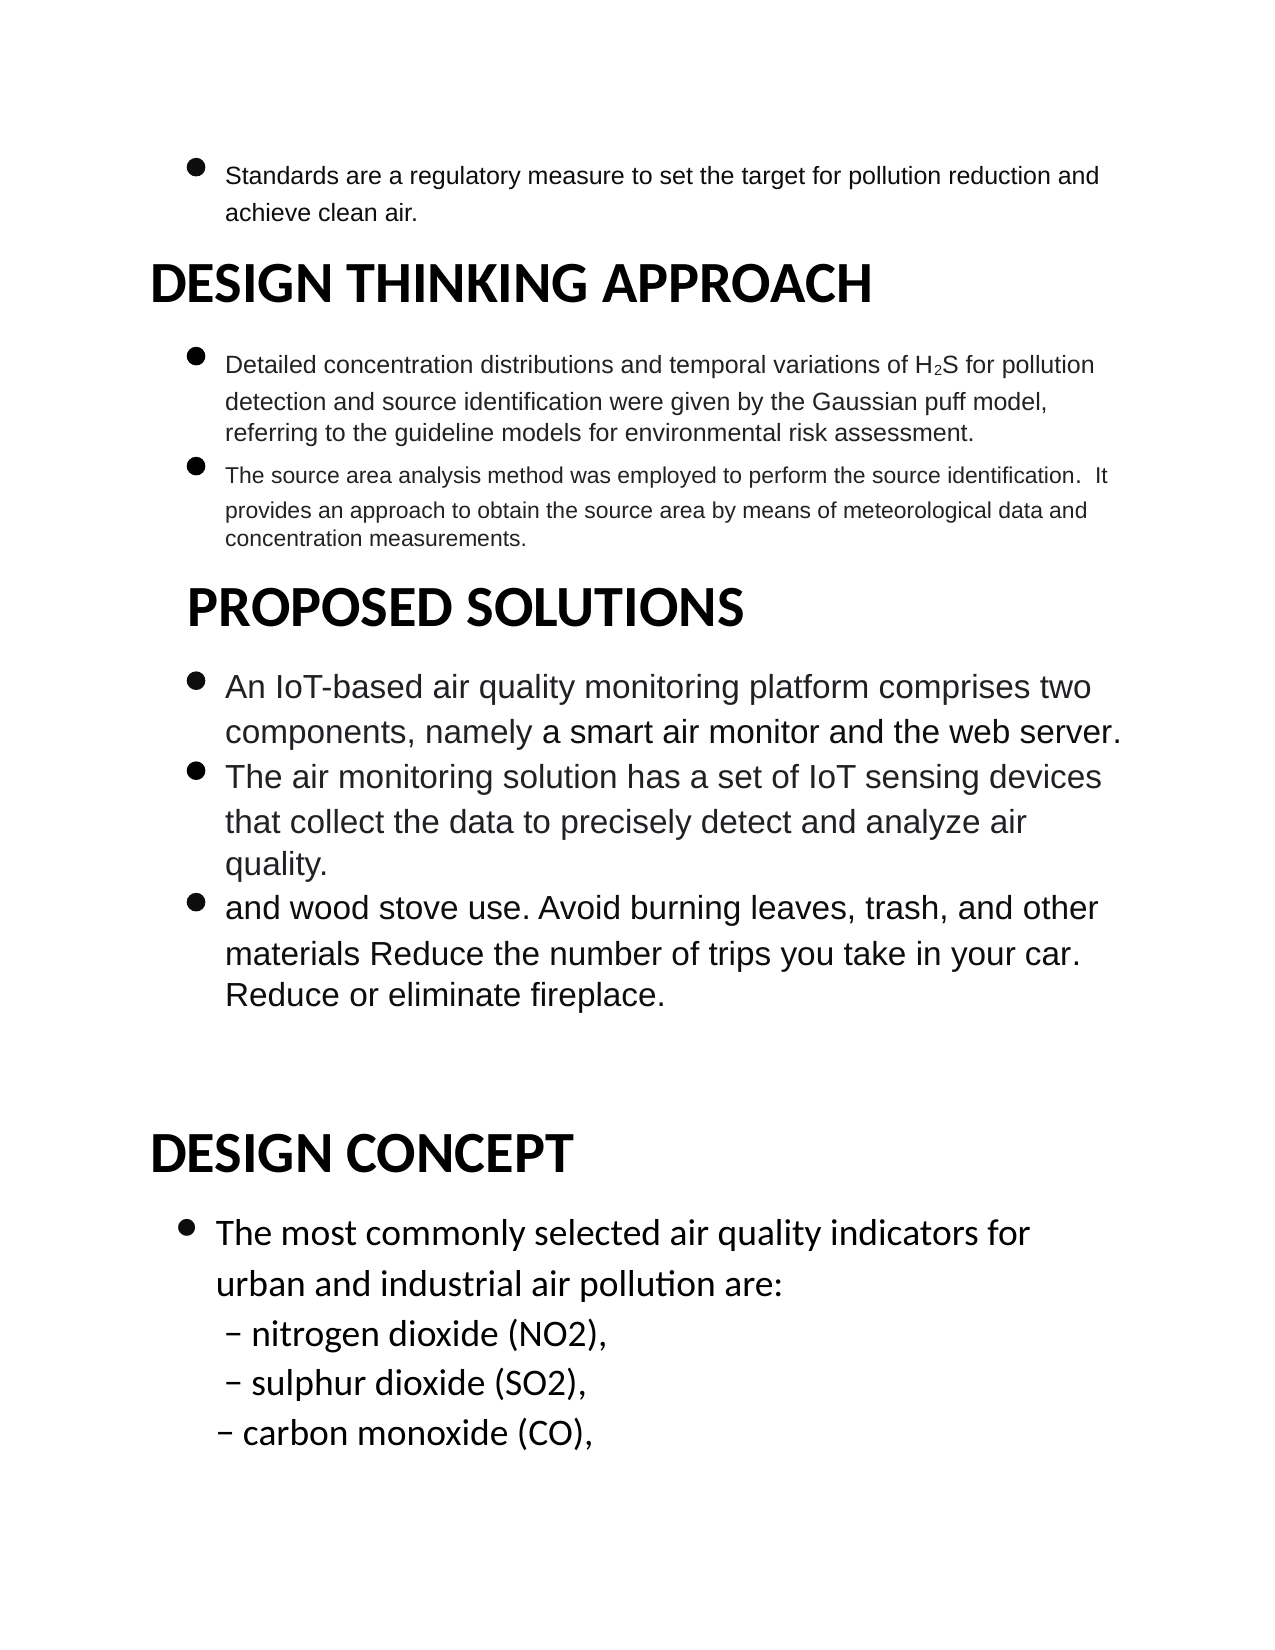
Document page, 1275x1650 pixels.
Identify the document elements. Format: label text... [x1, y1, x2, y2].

list − sulphur dioxide (SO2), [216, 1359, 1125, 1405]
text PROPOSED SOLUTIONS [187, 570, 1125, 641]
list The source area analysis method was employed to perform the source identification. It provides an approach to obtain the source area by means of meteorological data and concentration measurements. [187, 449, 1125, 551]
list The most commonly selected air quality indicators for urban and industrial air pollution are: [178, 1209, 1125, 1306]
text DESIGN CONCEPT [150, 1116, 1125, 1187]
list Detailed concentration distributions and temporal variations of H2S for pollution detection and source identification were given by the Gaussian puff model, referring to the guideline models for environmental risk assessment. [187, 339, 1125, 447]
list − carbon monoxide (CO), [216, 1409, 1125, 1454]
list An IoT-based air quality monitoring platform comprises two components, namely a smart air monitor and the web server. [187, 664, 1125, 751]
list and wood stove use. Avoid burning leaves, trash, and other materials Reduce the number of trips you take in your car. Reduce or eliminate fireplace. [187, 885, 1125, 1013]
list The air monitoring solution has a set of IoT sensing devices that collect the data to precisely detect and analyze air quality. [187, 754, 1125, 882]
list − nitrogen dioxide (NO2), [216, 1310, 1125, 1356]
text DESIGN THINKING APPROACH [150, 246, 1125, 317]
list Standards are a regulatory measure to set the target for pollution reduction and achieve clean air. [187, 150, 1125, 227]
